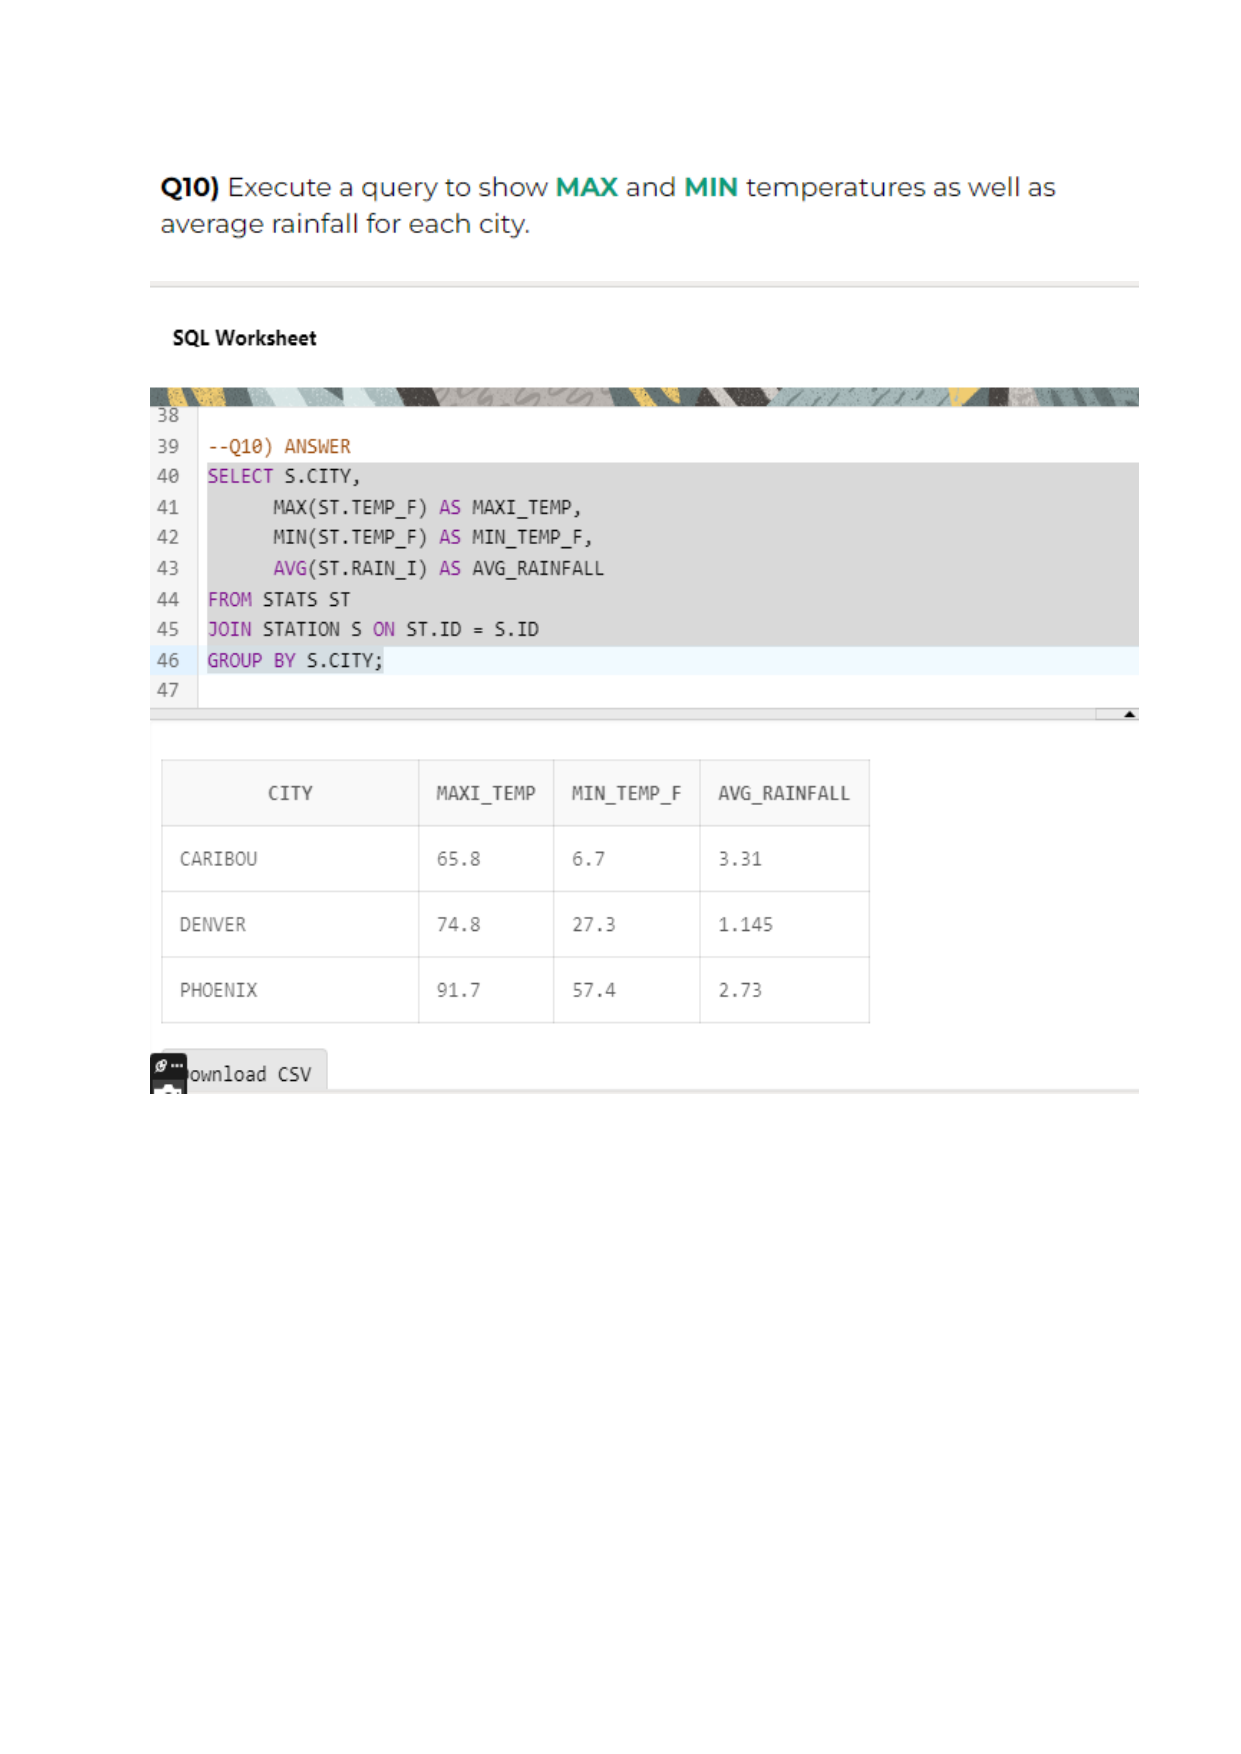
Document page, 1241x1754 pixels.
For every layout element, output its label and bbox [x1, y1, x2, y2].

picture [150, 281, 1139, 1094]
picture [150, 150, 1091, 256]
